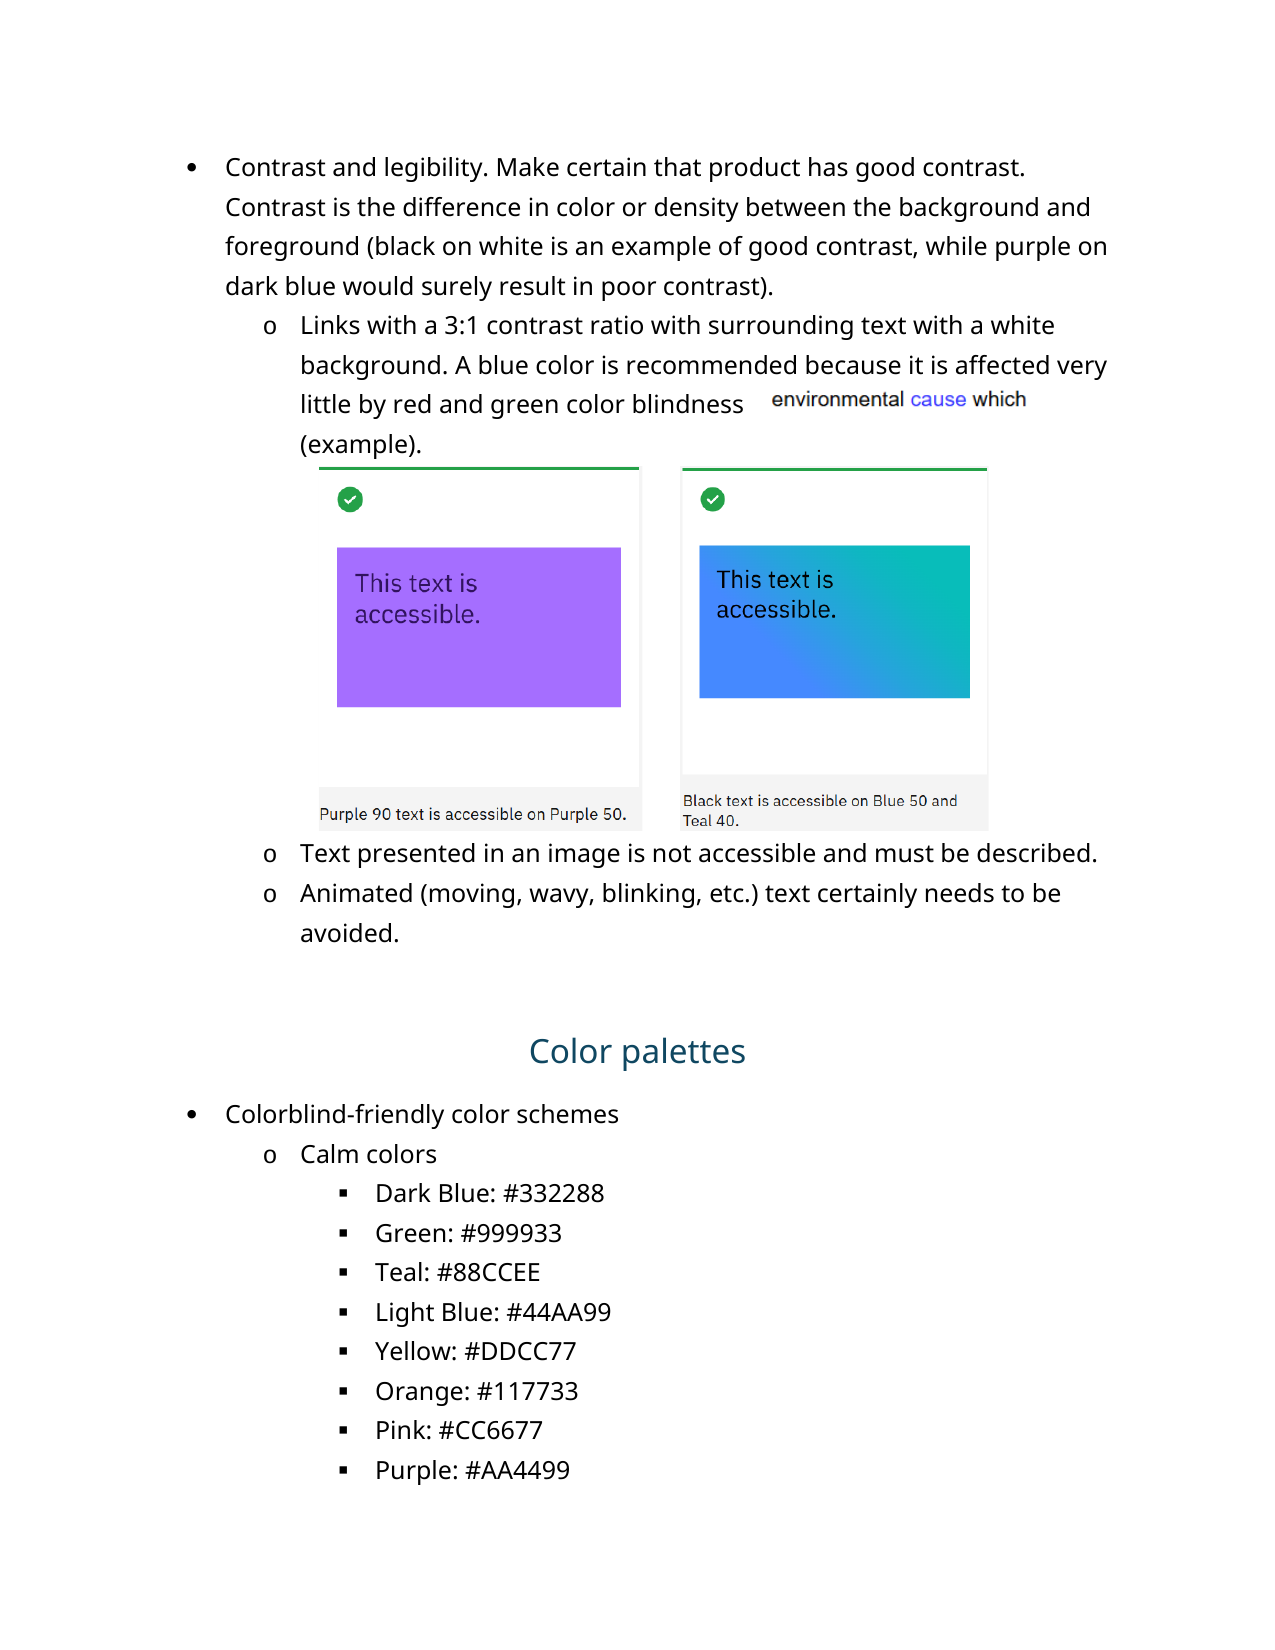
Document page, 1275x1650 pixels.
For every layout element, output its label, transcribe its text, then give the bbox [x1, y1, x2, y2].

list Animated (moving, wavy, blinking, etc.) text certainly needs to be avoided. [262, 876, 1125, 949]
list Dark Blue: #332288 [337, 1176, 1125, 1210]
list Calm colors [262, 1136, 1125, 1171]
list Purple: #AA4499 [337, 1452, 1125, 1486]
list Links with a 3:1 contrast ratio with surrounding text with a white background. A blue color is recommended because it is affected very little by red and green color blindness (example). [262, 308, 1125, 461]
text Color palettes [150, 1027, 1125, 1073]
list Green: #999933 [337, 1215, 1125, 1249]
list Teal: #88CCEE [337, 1255, 1125, 1289]
list Text presented in an image is not accessible and must be described. [262, 836, 1125, 870]
list Orange: #117733 [337, 1373, 1125, 1407]
list Colorblind-friendly color schemes [187, 1097, 1125, 1131]
list Pink: #CC6677 [337, 1413, 1125, 1447]
list Yellow: #DDCC77 [337, 1334, 1125, 1368]
list Contrast and legibility. Make certain that product has good contrast. Contrast is the difference in color or density between the background and foreground (black on white is an example of good contrast, while purple on dark blue would surely result in poor contrast). [187, 150, 1125, 302]
list Light Blue: #44AA99 [337, 1294, 1125, 1328]
